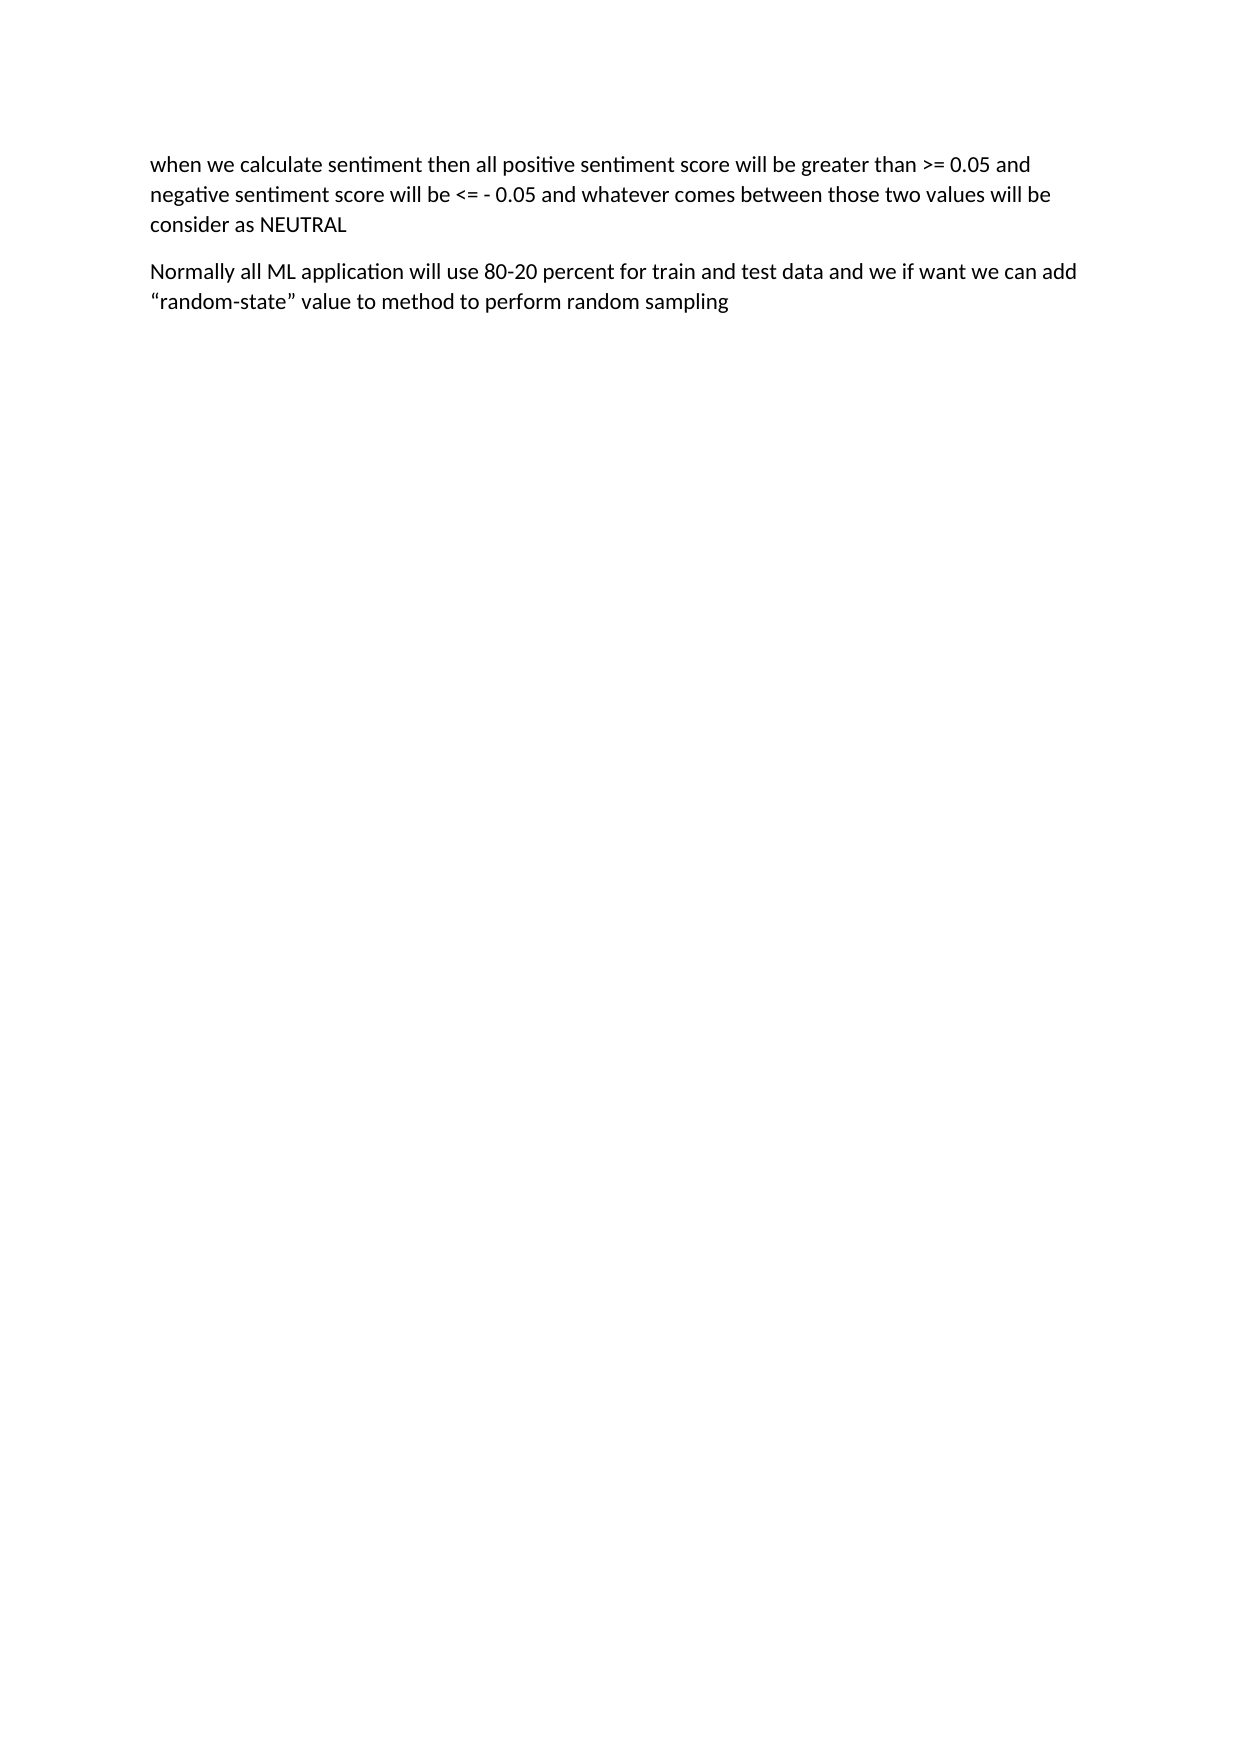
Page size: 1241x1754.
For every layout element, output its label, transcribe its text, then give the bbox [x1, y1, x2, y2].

text Normally all ML application will use 80-20 percent for train and test data and we if want we can add “random-state” value to method to perform random sampling [150, 257, 1090, 316]
text when we calculate sentiment then all positive sentiment score will be greater than >= 0.05 and negative sentiment score will be <= - 0.05 and whatever comes between those two values will be consider as NEUTRAL [150, 150, 1090, 238]
